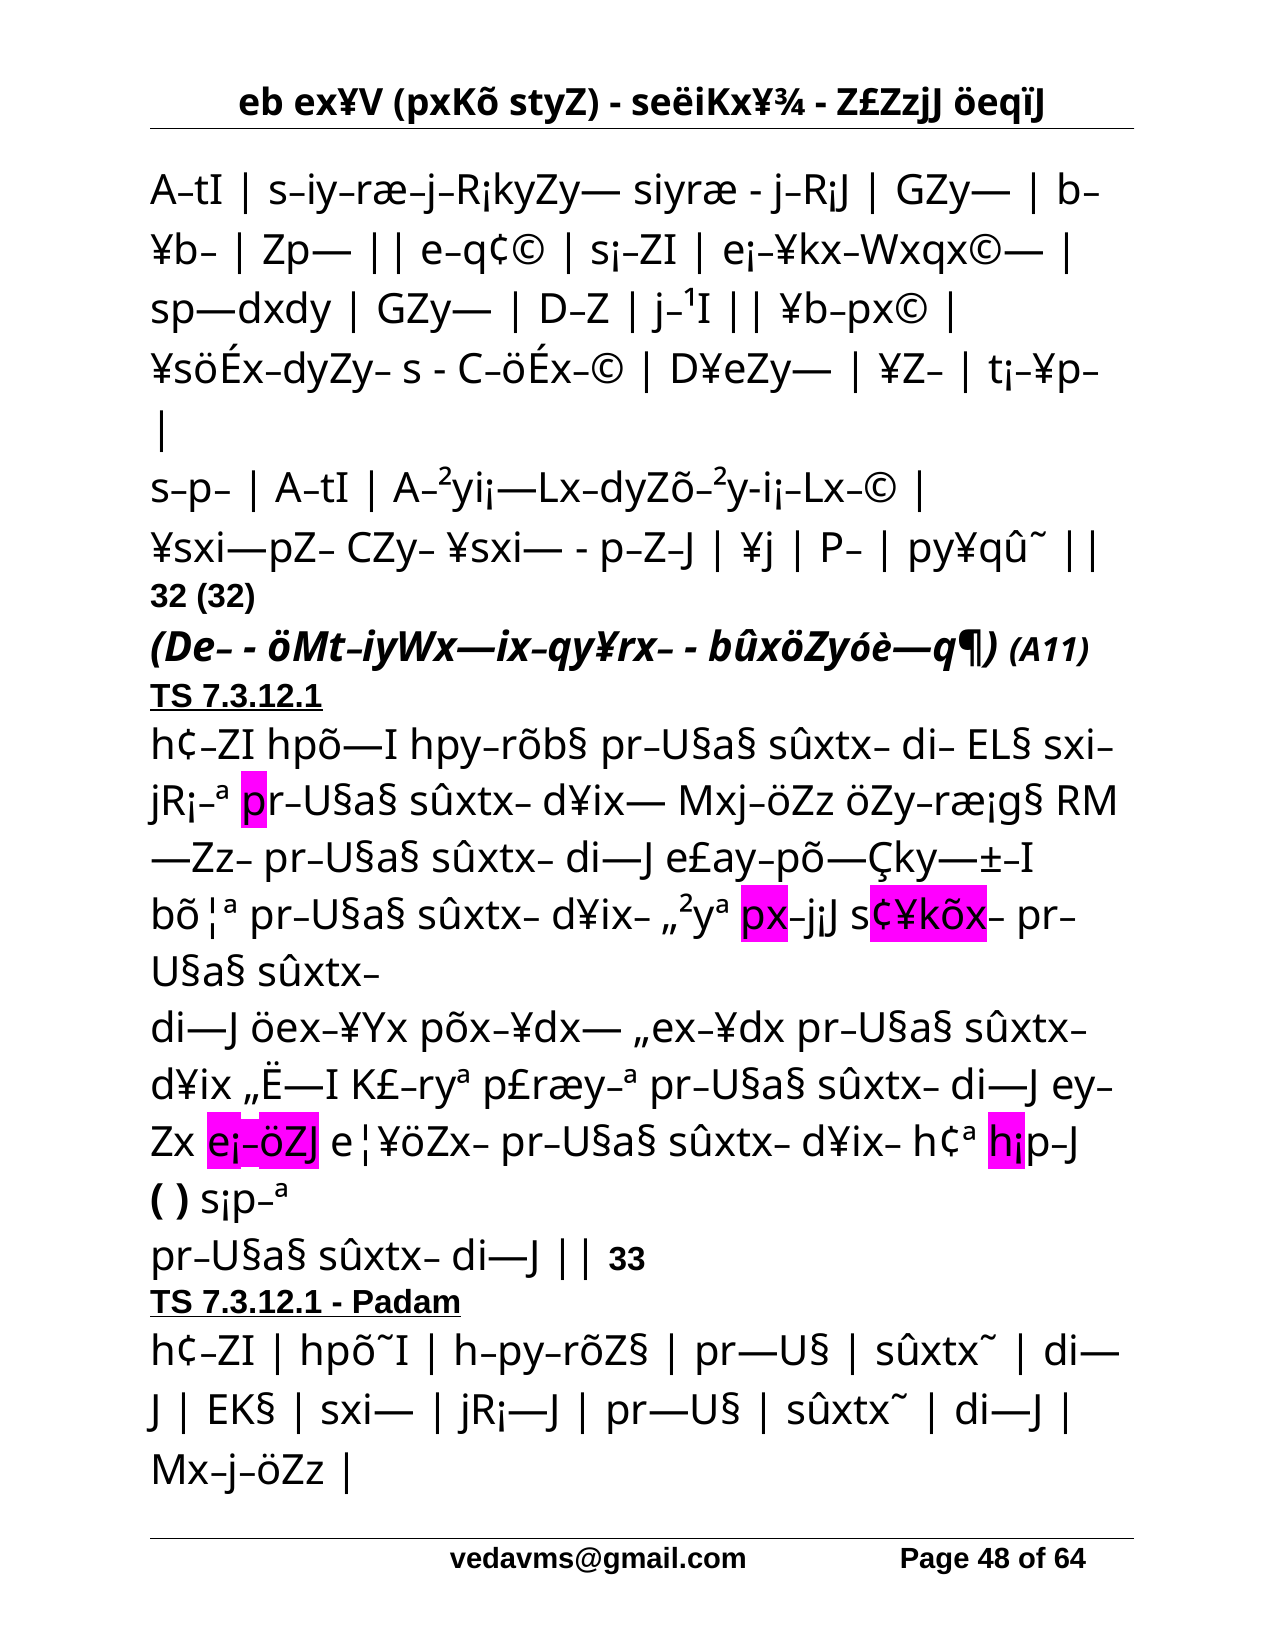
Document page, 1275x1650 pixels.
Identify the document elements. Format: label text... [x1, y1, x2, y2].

text h¢–ZI | hpõ˜I | h–py–rõZ§ | pr—U§ | sûxtx˜ | di—J | EK§ | sxi— | jR¡—J | pr—U§ | sûxtx˜ | di—J | Mx–j–öZz | [150, 1321, 1124, 1497]
text A–tI | s–iy–ræ–j–R¡kyZy— siyræ - j–R¡J | GZy— | b–¥b– | Zp— || e–q¢© | s¡–ZI | e¡–¥kx–Wxqx©— | sp—dxdy | GZy— | D–Z | j–¹I || ¥b–px© | [150, 160, 1124, 336]
text TS 7.3.12.1 [150, 676, 1124, 714]
text ¥söÉx–dyZy– s - C–öÉx–© | D¥eZy— | ¥Z– | t¡–¥p– | [150, 339, 1124, 455]
text s–p– | A–tI | A–²yi¡—Lx–dyZõ–²y-i¡–Lx–© | [150, 458, 1124, 515]
text h¢–ZI hpõ—I hpy–rõb§ pr–U§a§ sûxtx– di– EL§ sxi– jR¡–ª pr–U§a§ sûxtx– d¥ix— Mxj–öZz öZy–ræ¡g§ RM—Zz– pr–U§a§ sûxtx– di—J e£ay–põ—Çky—±–I bõ¦ª pr–U§a§ sûxtx– d¥ix– „²yª px–j¡J s¢¥kõx– pr–U§a§ sûxtx– [150, 714, 1124, 998]
text (De– - öMt–iyWx—ix–qy¥rx– - bûxöZyóè—q¶) (A11) [150, 616, 1124, 673]
text TS 7.3.12.1 - Padam [150, 1282, 1124, 1321]
text di—J öex–¥Yx põx–¥dx— „ex–¥dx pr–U§a§ sûxtx– d¥ix „Ë—I K£–ryª p£ræy–ª pr–U§a§ sûxtx– di—J ey–Zx e¡–öZJ e¦¥öZx– pr–U§a§ sûxtx– d¥ix– h¢ª h¡p–J ( ) s¡p–ª [150, 998, 1124, 1225]
text pr–U§a§ sûxtx– di—J || 33 [150, 1225, 1124, 1282]
text ¥sxi—pZ– CZy– ¥sxi— - p–Z–J | ¥j | P– | py¥qû˜ || 32 (32) [150, 517, 1124, 614]
